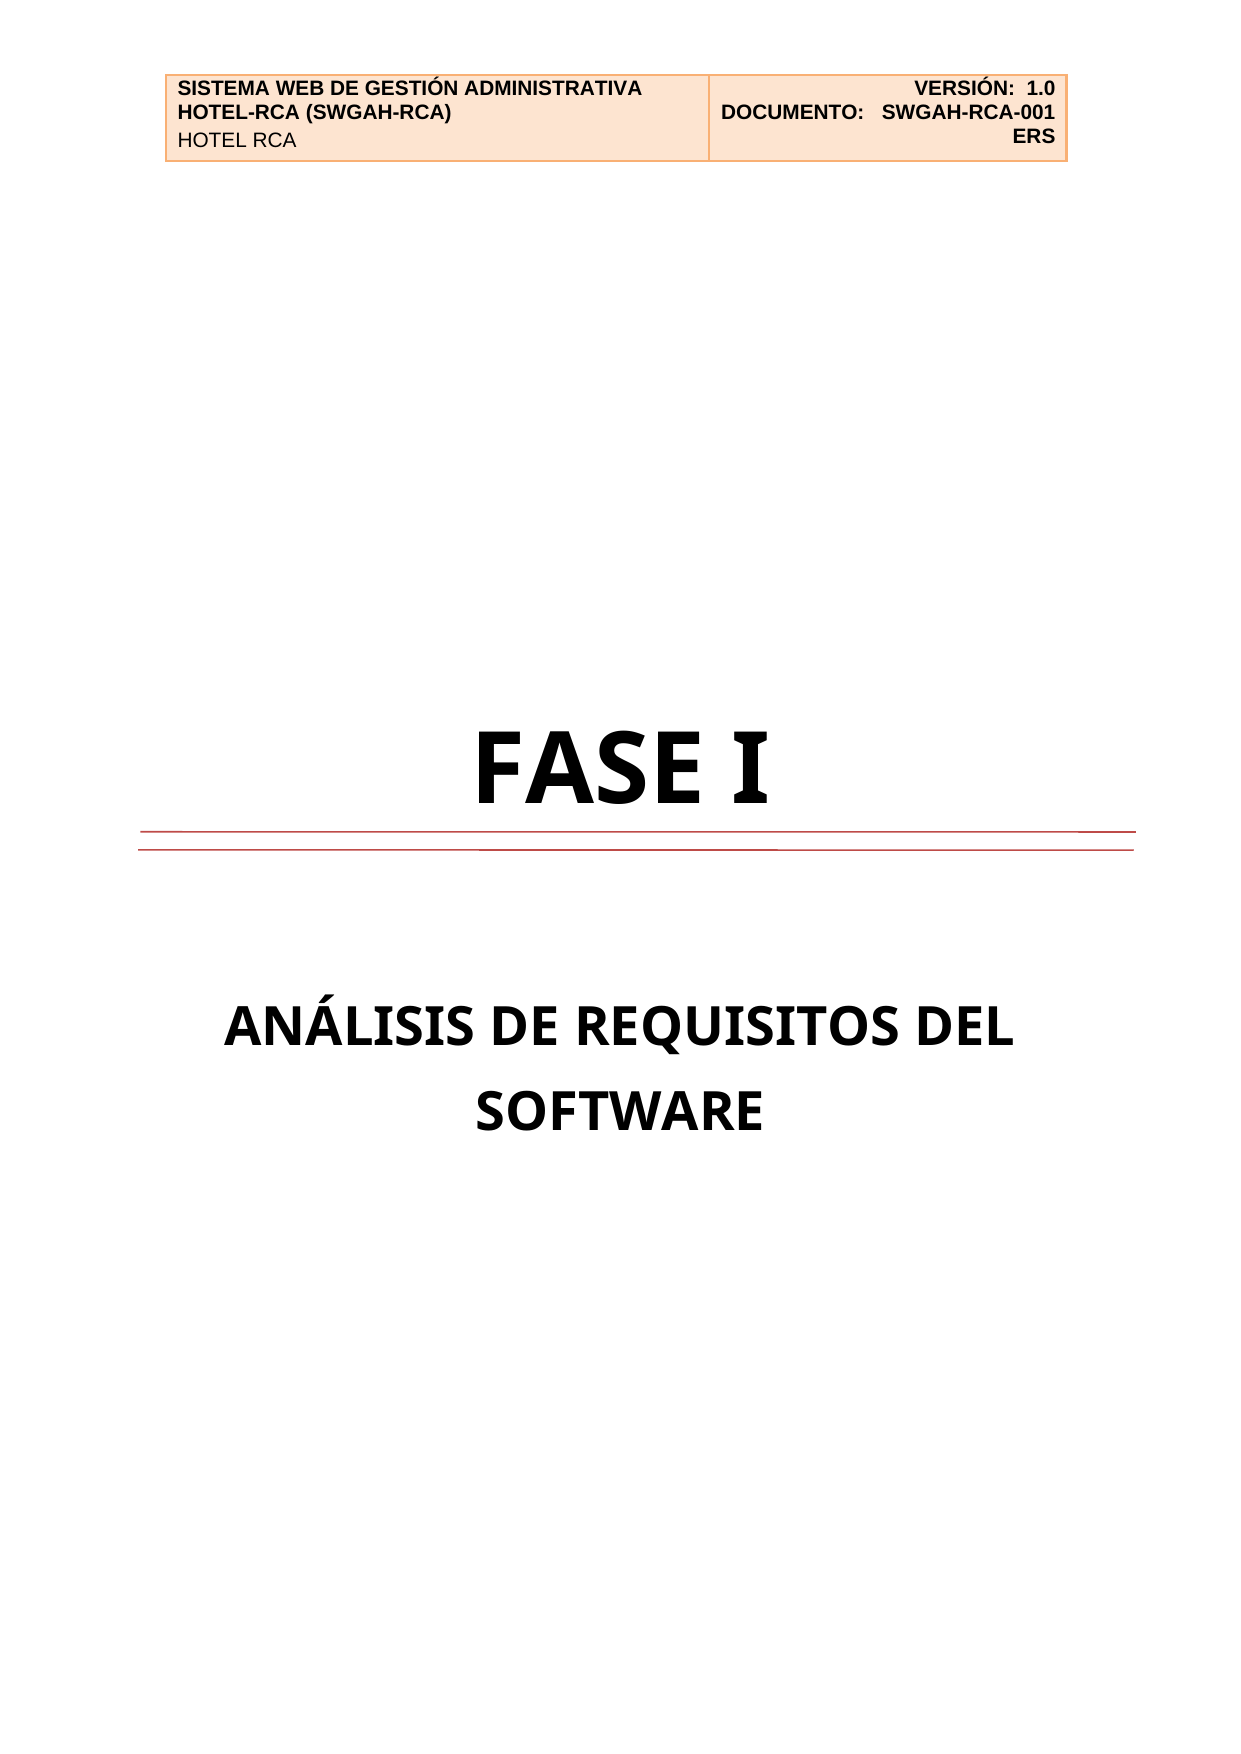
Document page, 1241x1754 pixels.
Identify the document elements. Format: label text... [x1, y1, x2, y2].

text FASE I [177, 697, 1063, 831]
text ANÁLISIS DE REQUISITOS DEL SOFTWARE [177, 988, 1063, 1146]
